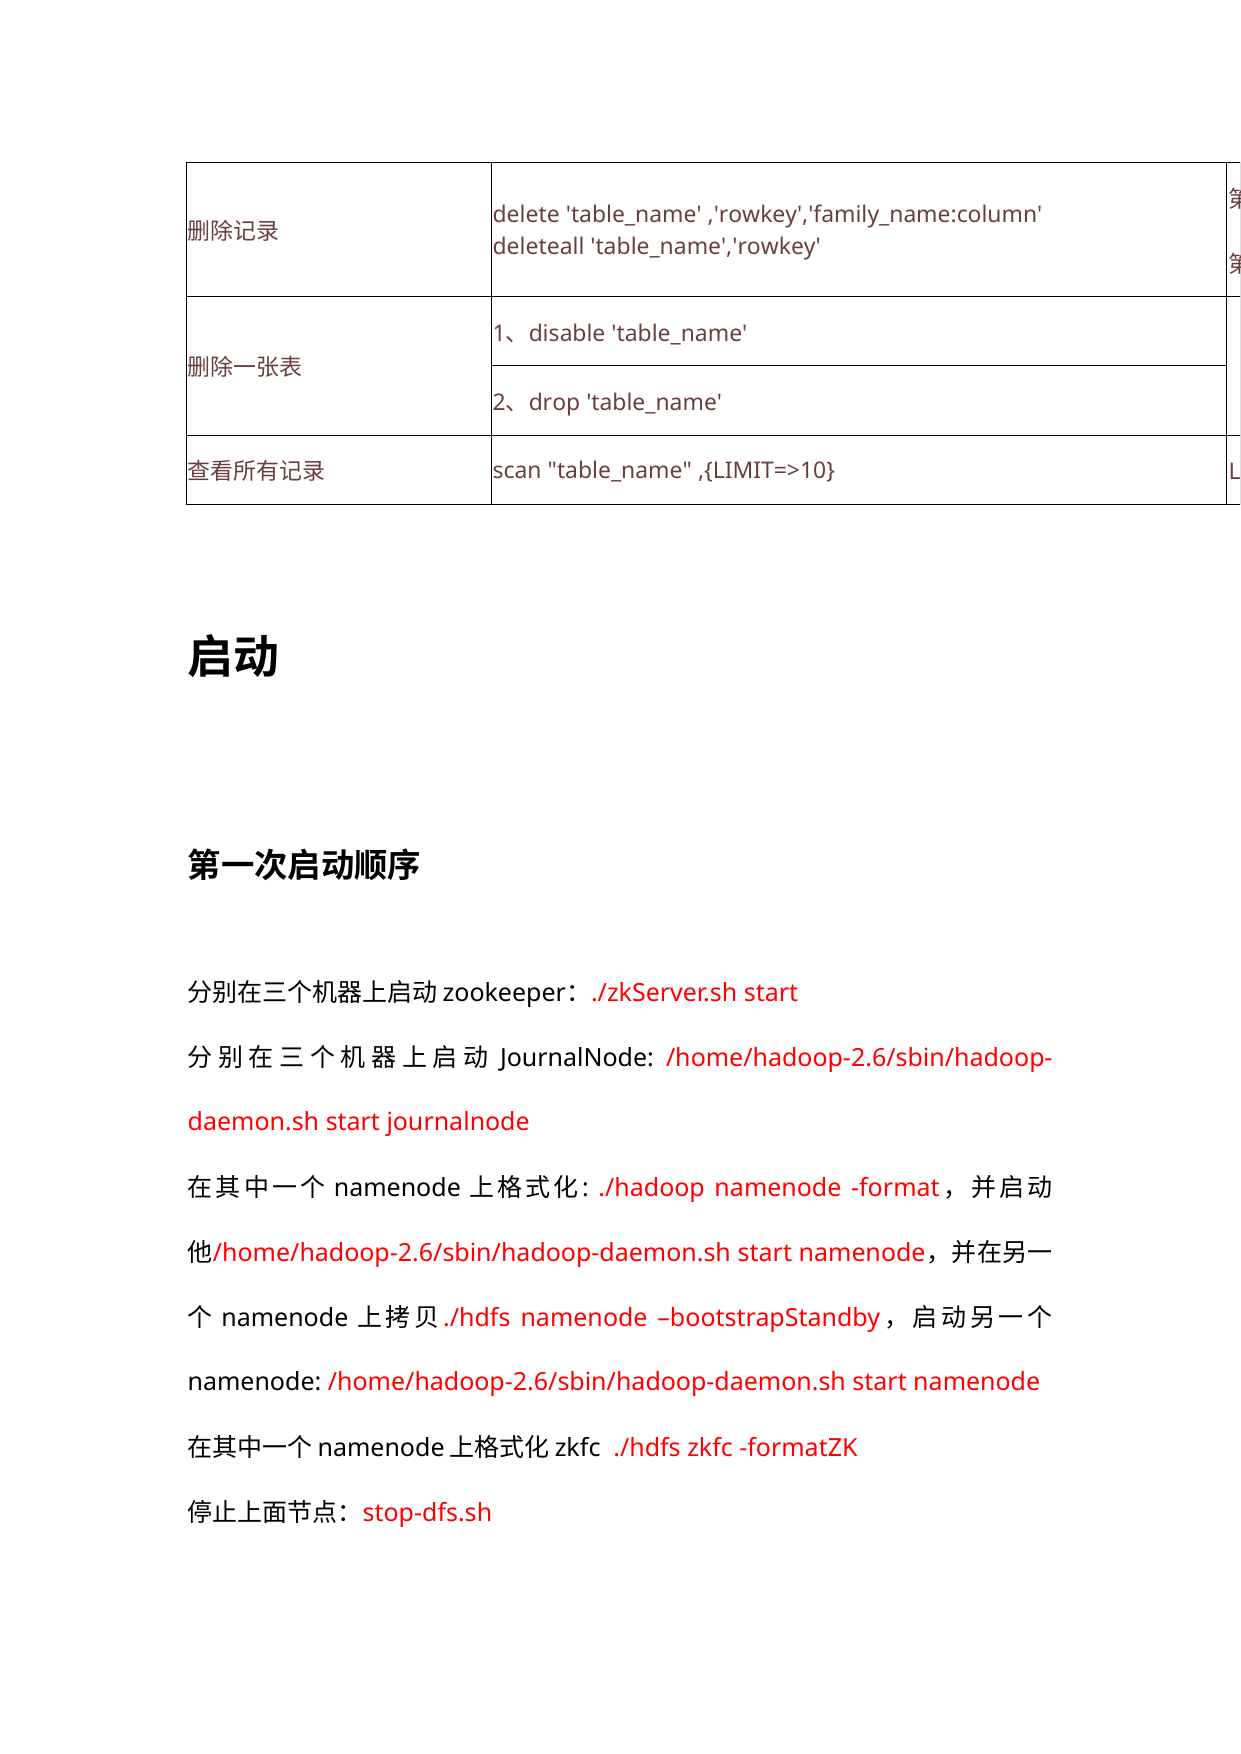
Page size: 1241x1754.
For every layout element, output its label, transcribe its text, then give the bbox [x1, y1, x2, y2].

table_cell 删除记录 [187, 163, 491, 296]
text 在其中一个namenode上格式化zkfc ./hdfs zkfc -formatZK [187, 1413, 1053, 1478]
table_cell 1、disable 'table_name' [492, 297, 1226, 365]
text 分别在三个机器上启动JournalNode: /home/hadoop-2.6/sbin/hadoop-daemon.sh start journalnode [187, 1023, 1053, 1153]
table_cell 查看所有记录 [187, 436, 491, 504]
table_cell delete 'table_name' ,'rowkey','family_name:column' deleteall 'table_name','rowkey' [492, 163, 1226, 296]
text 在其中一个namenode上格式化: ./hadoop namenode -format，并启动他/home/hadoop-2.6/sbin/hadoop-daemon.sh start namenode，并在另一个namenode上拷贝./hdfs namenode –bootstrapStandby，启动另一个namenode: /home/hadoop-2.6/sbin/hadoop-daemon.sh start namenode [187, 1153, 1053, 1413]
text 分别在三个机器上启动zookeeper：./zkServer.sh start [187, 958, 1053, 1023]
text 停止上面节点：stop-dfs.sh [187, 1478, 1053, 1543]
subtitle 启动 [187, 605, 1053, 703]
table_cell [1227, 297, 1240, 434]
subtitle 第一次启动顺序 [187, 831, 1053, 896]
table_cell scan "table_name" ,{LIMIT=>10} [492, 436, 1226, 504]
table_cell 2、drop 'table_name' [492, 366, 1226, 434]
table_cell 删除一张表 [187, 297, 491, 434]
